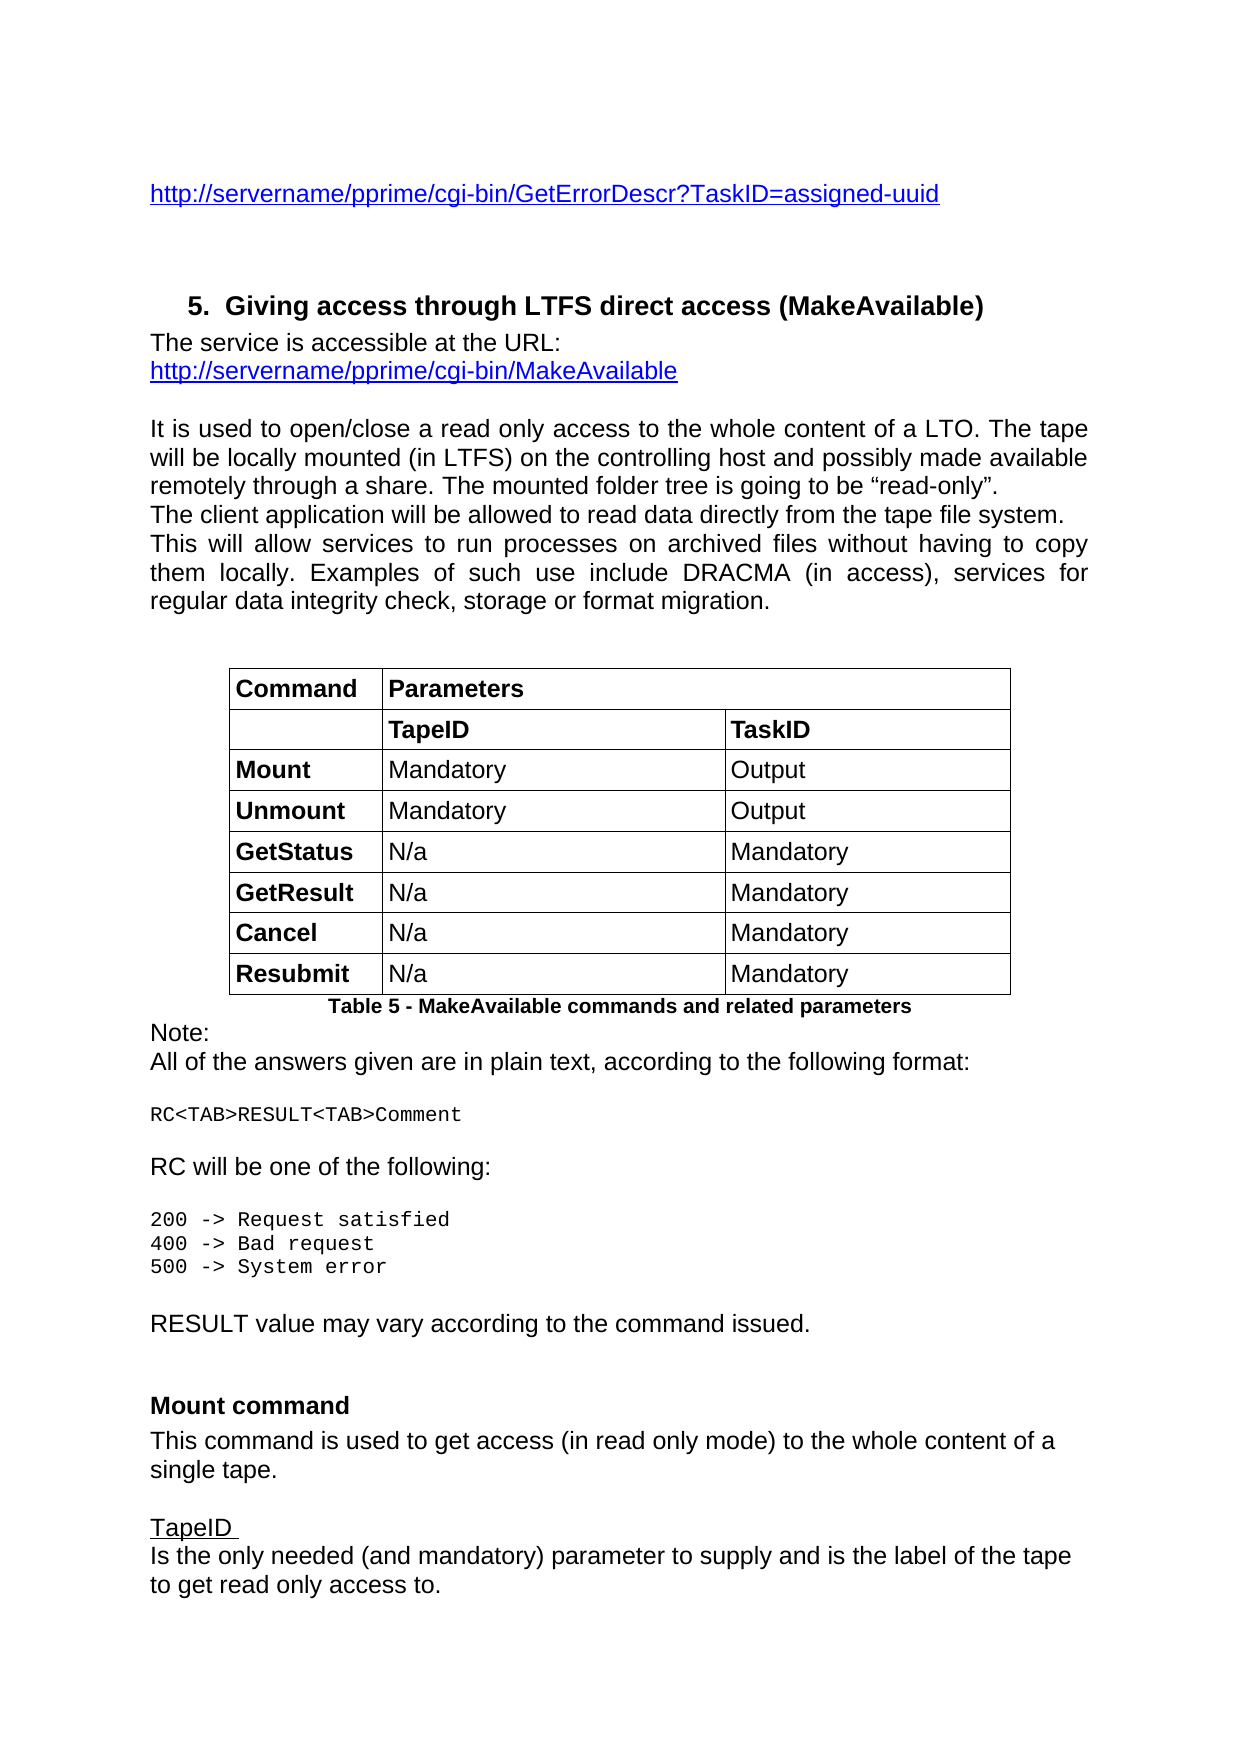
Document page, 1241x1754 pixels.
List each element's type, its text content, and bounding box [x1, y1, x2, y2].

text 500 -> System error [150, 1256, 1090, 1280]
table_cell Mandatory [726, 832, 1010, 871]
table_cell TaskID [726, 710, 1010, 749]
table_cell Mandatory [726, 873, 1010, 912]
table_cell N/a [383, 832, 725, 871]
text This command is used to get access (in read only mode) to the whole content of a single tape. [150, 1426, 1090, 1484]
text 400 -> Bad request [150, 1233, 1090, 1256]
text This will allow services to run processes on archived files without having to copy them locally. Examples of such use include DRACMA (in access), services for regular data integrity check, storage or format migration. [150, 529, 1090, 615]
table_cell Unmount [230, 791, 382, 831]
table_cell Cancel [230, 913, 382, 953]
table_cell TapeID [383, 710, 725, 749]
table_cell GetStatus [230, 832, 382, 871]
text It is used to open/close a read only access to the whole content of a LTO. The tape will be locally mounted (in LTFS) on the controlling host and possibly made available remotely through a share. The mounted folder tree is going to be “read-only”. [150, 414, 1090, 500]
table_cell N/a [383, 873, 725, 912]
text http://servername/pprime/cgi-bin/MakeAvailable [150, 356, 1090, 385]
table_cell Output [726, 750, 1010, 790]
text http://servername/pprime/cgi-bin/GetErrorDescr?TaskID=assigned-uuid [150, 179, 1090, 207]
table_cell Mandatory [726, 913, 1010, 953]
text RC<TAB>RESULT<TAB>Comment [150, 1104, 1090, 1128]
subtitle Giving access through LTFS direct access (MakeAvailable) [187, 290, 1090, 321]
text RESULT value may vary according to the command issued. [150, 1309, 1090, 1337]
table_cell Resubmit [230, 954, 382, 993]
table_cell [230, 710, 382, 749]
table_header Parameters [383, 669, 1010, 708]
text The client application will be allowed to read data directly from the tape file system. [150, 500, 1090, 529]
table_cell Mandatory [383, 750, 725, 790]
table_cell Output [726, 791, 1010, 831]
table_cell Mandatory [726, 954, 1010, 993]
text The service is accessible at the URL: [150, 327, 1090, 356]
table_cell Mandatory [383, 791, 725, 831]
text TapeID [150, 1512, 1090, 1541]
subtitle Mount command [150, 1391, 1090, 1420]
table_cell GetResult [230, 873, 382, 912]
text Is the only needed (and mandatory) parameter to supply and is the label of the tape to get read only access to. [150, 1541, 1090, 1599]
table_cell Mount [230, 750, 382, 790]
text Note: [150, 1018, 1090, 1047]
table_header Command [230, 669, 382, 708]
text RC will be one of the following: [150, 1152, 1090, 1180]
text 200 -> Request satisfied [150, 1209, 1090, 1233]
table_cell N/a [383, 954, 725, 993]
text All of the answers given are in plain text, according to the following format: [150, 1047, 1090, 1076]
table_cell N/a [383, 913, 725, 953]
